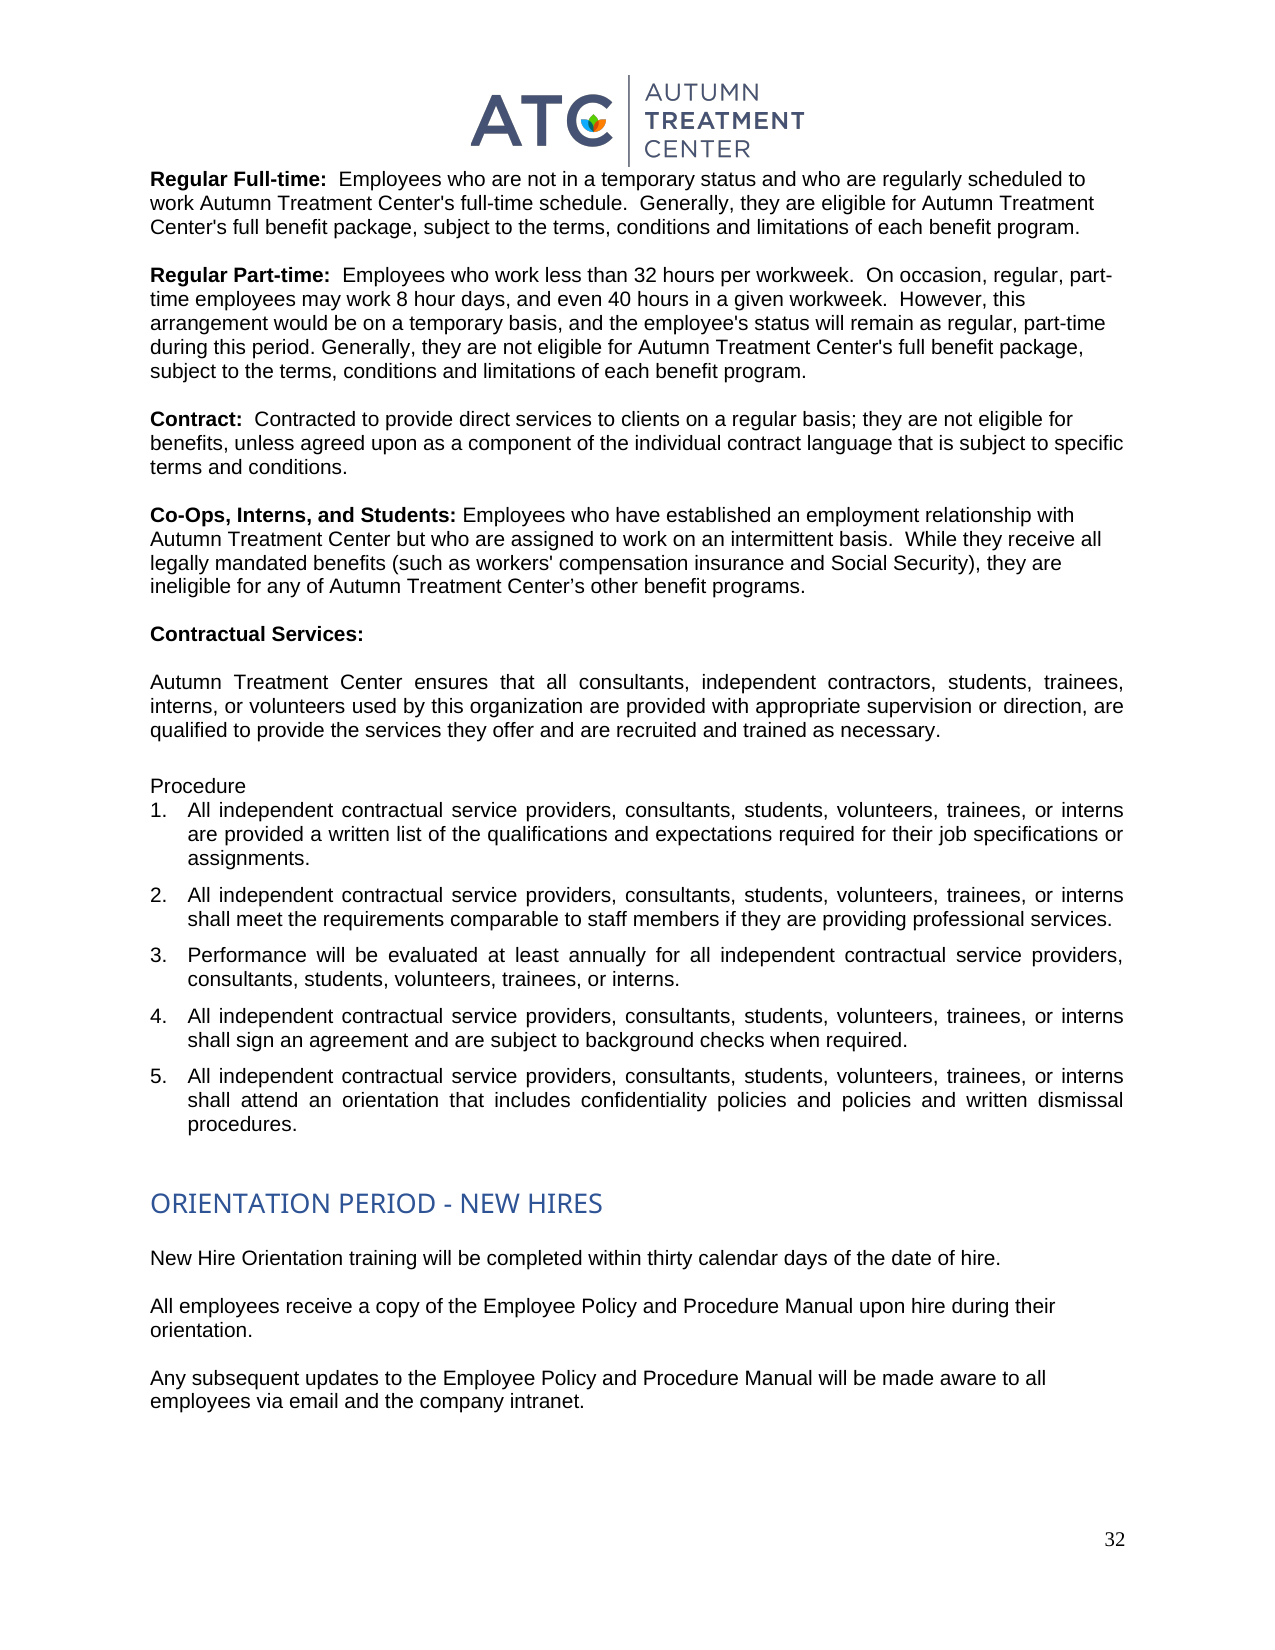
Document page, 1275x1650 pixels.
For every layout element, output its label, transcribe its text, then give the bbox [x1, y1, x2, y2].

list All independent contractual service providers, consultants, students, volunteers, trainees, or interns shall sign an agreement and are subject to background checks when required. [150, 1003, 1125, 1051]
picture [470, 75, 805, 167]
text Contract: Contracted to provide direct services to clients on a regular basis; they are not eligible for benefits, unless agreed upon as a component of the individual contract language that is subject to specific terms and conditions. [150, 407, 1125, 478]
text All employees receive a copy of the Employee Policy and Procedure Manual upon hire during their orientation. [150, 1293, 1125, 1341]
text Co-Ops, Interns, and Students: Employees who have established an employment relationship with Autumn Treatment Center but who are assigned to work on an intermittent basis. While they receive all legally mandated benefits (such as workers' compensation insurance and Social Security), they are ineligible for any of Autumn Treatment Center’s other benefit programs. [150, 502, 1125, 598]
text Regular Full-time: Employees who are not in a temporary status and who are regularly scheduled to work Autumn Treatment Center's full-time schedule. Generally, they are eligible for Autumn Treatment Center's full benefit package, subject to the terms, conditions and limitations of each benefit program. [150, 167, 1125, 239]
text Regular Part-time: Employees who work less than 32 hours per workweek. On occasion, regular, part-time employees may work 8 hour days, and even 40 hours in a given workweek. However, this arrangement would be on a temporary basis, and the employee's status will remain as regular, part-time during this period. Generally, they are not eligible for Autumn Treatment Center's full benefit package, subject to the terms, conditions and limitations of each benefit program. [150, 263, 1125, 383]
text New Hire Orientation training will be completed within thirty calendar days of the date of hire. [150, 1246, 1125, 1269]
list Performance will be evaluated at least annually for all independent contractual service providers, consultants, students, volunteers, trainees, or interns. [150, 943, 1125, 991]
subtitle ORIENTATION PERIOD - NEW HIRES [150, 1185, 1125, 1222]
list All independent contractual service providers, consultants, students, volunteers, trainees, or interns shall meet the requirements comparable to staff members if they are providing professional services. [150, 883, 1125, 931]
subtitle Procedure [150, 774, 1125, 798]
list All independent contractual service providers, consultants, students, volunteers, trainees, or interns shall attend an orientation that includes confidentiality policies and policies and written dismissal procedures. [150, 1064, 1125, 1136]
text Contractual Services: [150, 622, 1125, 646]
text Autumn Treatment Center ensures that all consultants, independent contractors, students, trainees, interns, or volunteers used by this organization are provided with appropriate supervision or direction, are qualified to provide the services they offer and are recruited and trained as necessary. [150, 670, 1125, 742]
text Any subsequent updates to the Employee Policy and Procedure Manual will be made aware to all employees via email and the company intranet. [150, 1365, 1125, 1413]
list All independent contractual service providers, consultants, students, volunteers, trainees, or interns are provided a written list of the qualifications and expectations required for their job specifications or assignments. [150, 798, 1125, 870]
